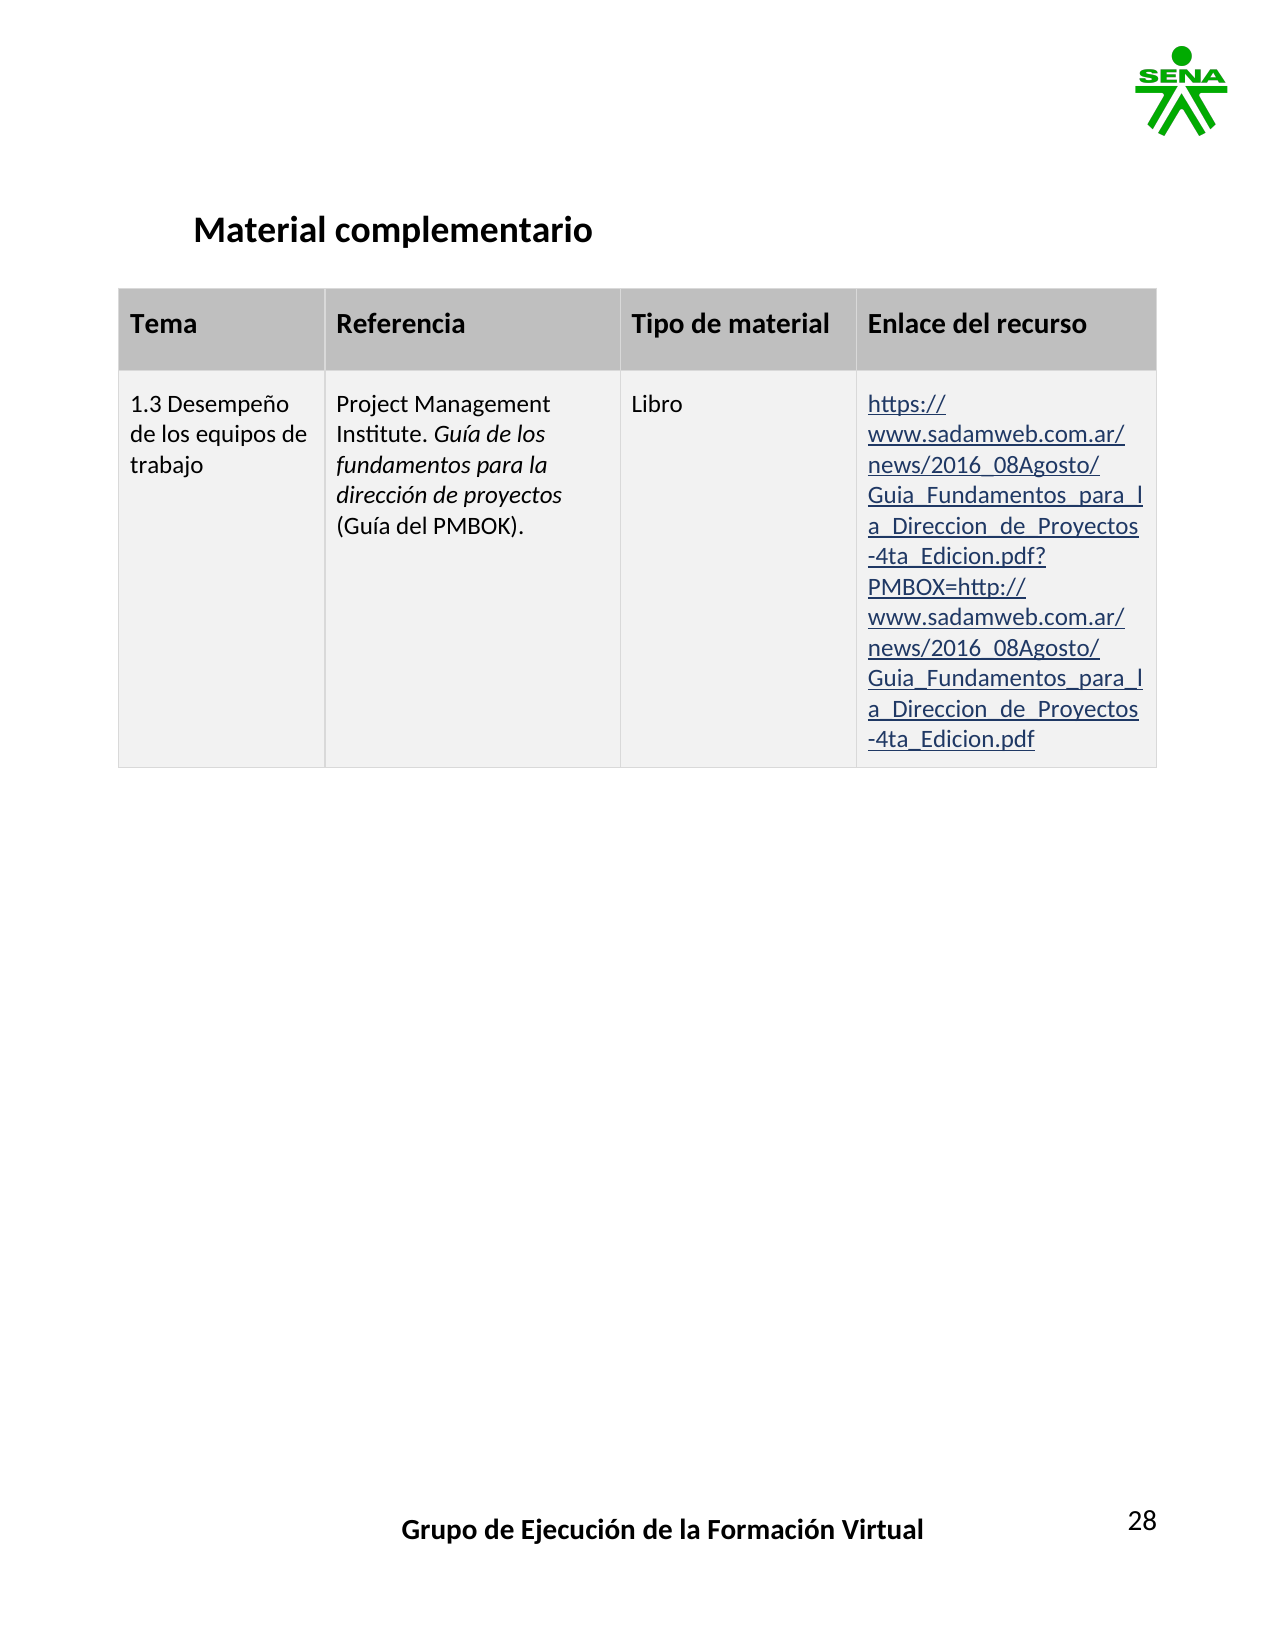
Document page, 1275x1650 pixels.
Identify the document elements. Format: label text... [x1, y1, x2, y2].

table_header Tipo de material [621, 289, 856, 370]
picture [1135, 46, 1228, 136]
table_header Tema [119, 289, 324, 370]
table_cell Libro [621, 371, 856, 767]
table_cell Project Management Institute. Guía de los fundamentos para la dirección de proyectos (Guía del PMBOK). [326, 371, 620, 767]
table_cell https://www.sadamweb.com.ar/news/2016_08Agosto/Guia_Fundamentos_para_la_Direccion_de_Proyectos-4ta_Edicion.pdf?PMBOX=http://www.sadamweb.com.ar/news/2016_08Agosto/Guia_Fundamentos_para_la_Direccion_de_Proyectos-4ta_Edicion.pdf [857, 371, 1156, 767]
table_header Enlace del recurso [857, 289, 1156, 370]
table_cell 1.3 Desempeño de los equipos de trabajo [119, 371, 324, 767]
text Material complementario [193, 206, 1157, 252]
table_header Referencia [326, 289, 620, 370]
